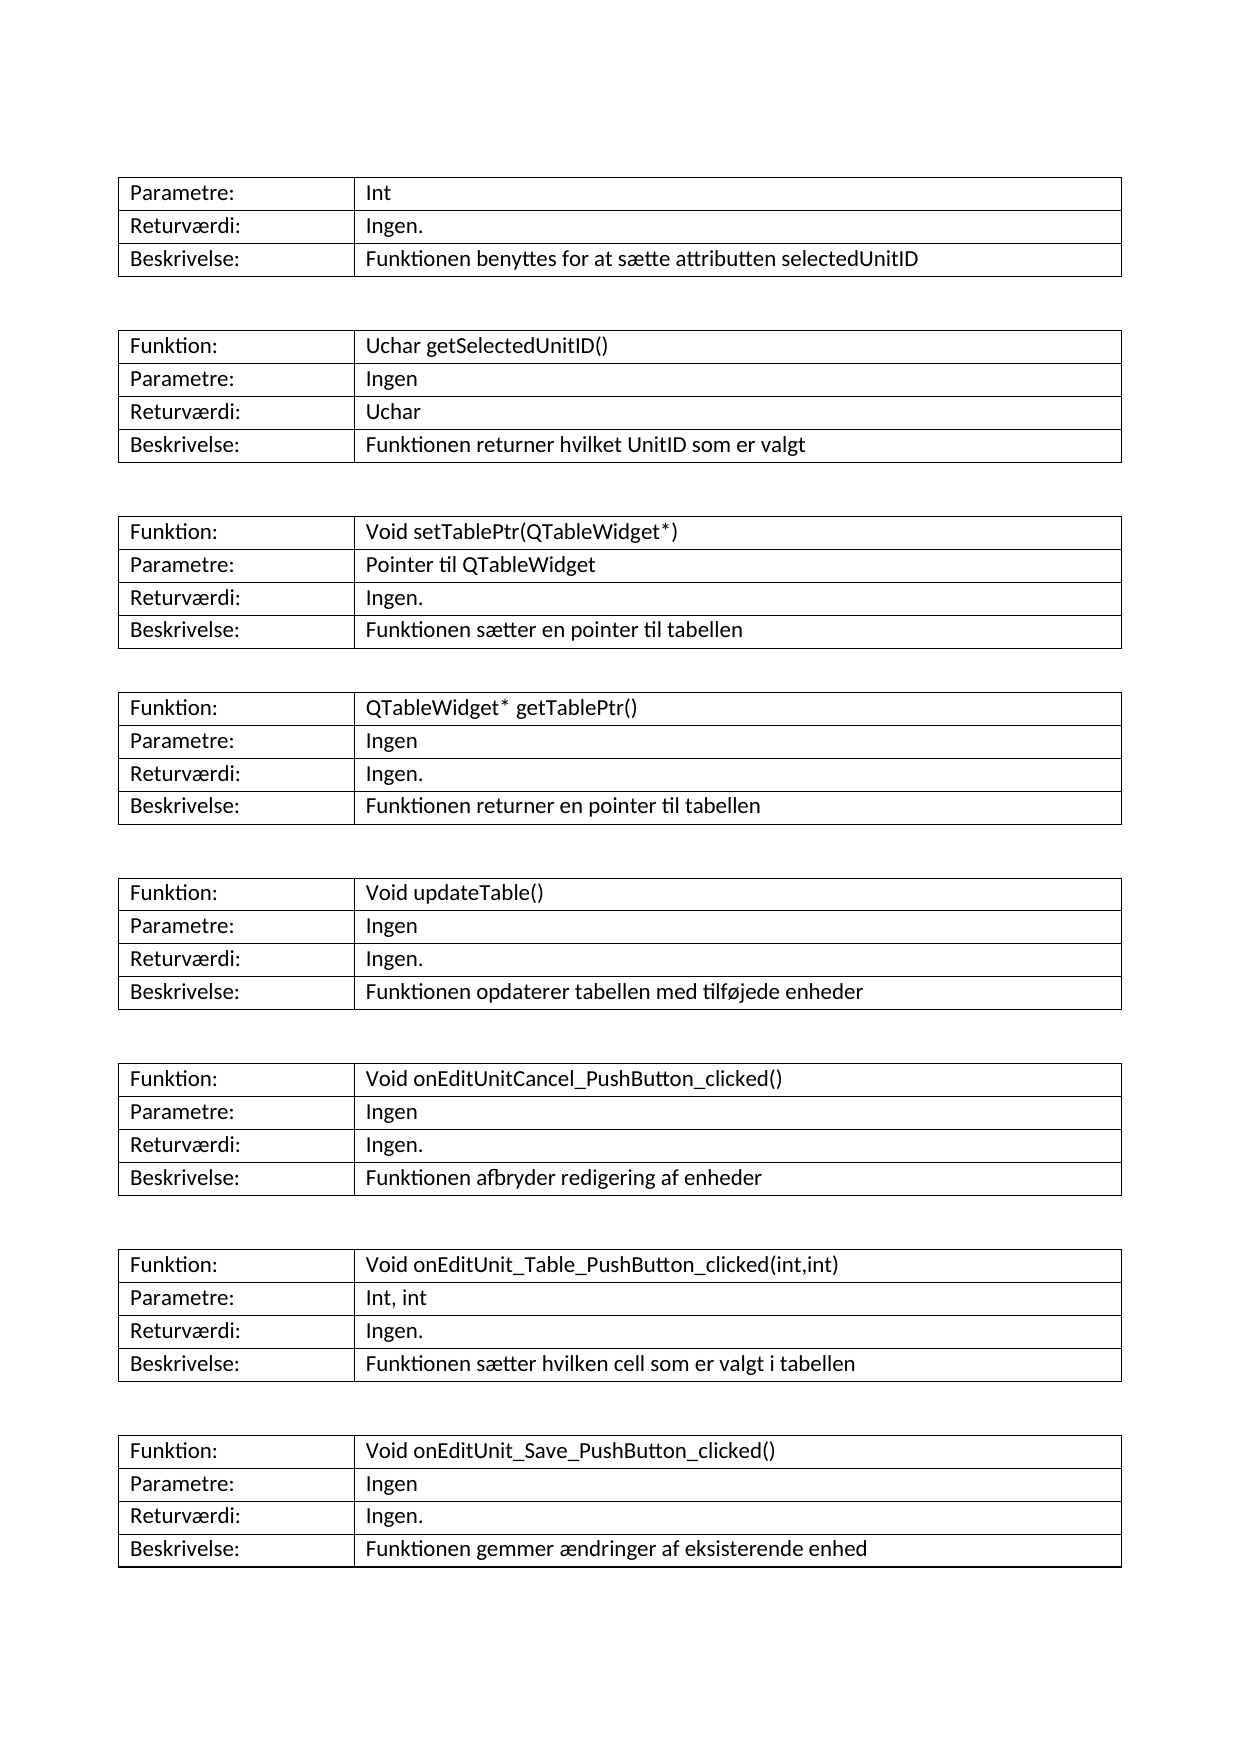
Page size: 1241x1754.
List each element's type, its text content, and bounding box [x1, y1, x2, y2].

table_cell Beskrivelse: [119, 1163, 354, 1195]
table_cell Ingen. [355, 1130, 1121, 1162]
table_header Funktion: [119, 517, 354, 549]
table_cell Funktionen opdaterer tabellen med tilføjede enheder [355, 977, 1121, 1009]
table_cell Returværdi: [119, 1502, 354, 1533]
table_header Void onEditUnit_Table_PushButton_clicked(int,int) [355, 1250, 1121, 1282]
table_cell Ingen. [355, 1316, 1121, 1348]
table_cell Returværdi: [119, 1316, 354, 1348]
table_cell Int, int [355, 1283, 1121, 1315]
table_cell Beskrivelse: [119, 616, 354, 647]
table_cell Parametre: [119, 178, 354, 210]
table_cell Ingen. [355, 944, 1121, 976]
table_cell Funktionen returner en pointer til tabellen [355, 792, 1121, 823]
table_header Uchar getSelectedUnitID() [355, 331, 1121, 363]
table_cell Ingen [355, 1469, 1121, 1501]
table_cell Parametre: [119, 1469, 354, 1501]
table_cell Beskrivelse: [119, 430, 354, 462]
table_header Void onEditUnitCancel_PushButton_clicked() [355, 1064, 1121, 1096]
table_cell Ingen [355, 1097, 1121, 1129]
table_cell Beskrivelse: [119, 977, 354, 1009]
table_cell Ingen [355, 726, 1121, 758]
table_cell Parametre: [119, 1283, 354, 1315]
table_cell Beskrivelse: [119, 244, 354, 276]
table_cell Returværdi: [119, 397, 354, 429]
table_header QTableWidget* getTablePtr() [355, 693, 1121, 725]
table_cell Parametre: [119, 550, 354, 582]
table_cell Returværdi: [119, 583, 354, 614]
table_cell Parametre: [119, 726, 354, 758]
table_cell Ingen. [355, 583, 1121, 614]
table_cell Returværdi: [119, 759, 354, 791]
table_cell Ingen. [355, 759, 1121, 791]
table_header Funktion: [119, 1064, 354, 1096]
table_header Void onEditUnit_Save_PushButton_clicked() [355, 1436, 1121, 1468]
table_cell Funktionen gemmer ændringer af eksisterende enhed [355, 1535, 1121, 1566]
table_cell Returværdi: [119, 211, 354, 243]
table_cell Ingen. [355, 1502, 1121, 1533]
table_header Funktion: [119, 1250, 354, 1282]
table_cell Ingen [355, 911, 1121, 943]
table_cell Ingen [355, 364, 1121, 396]
table_cell Funktionen returner hvilket UnitID som er valgt [355, 430, 1121, 462]
table_cell Ingen. [355, 211, 1121, 243]
table_cell Funktionen afbryder redigering af enheder [355, 1163, 1121, 1195]
table_header Funktion: [119, 331, 354, 363]
table_cell Returværdi: [119, 944, 354, 976]
table_cell Parametre: [119, 1097, 354, 1129]
table_header Funktion: [119, 693, 354, 725]
table_cell Returværdi: [119, 1130, 354, 1162]
table_cell Funktionen sætter hvilken cell som er valgt i tabellen [355, 1349, 1121, 1381]
table_cell Beskrivelse: [119, 1349, 354, 1381]
table_cell Funktionen sætter en pointer til tabellen [355, 616, 1121, 647]
table_cell Int [355, 178, 1121, 210]
table_cell Uchar [355, 397, 1121, 429]
table_header Void setTablePtr(QTableWidget*) [355, 517, 1121, 549]
table_header Void updateTable() [355, 879, 1121, 910]
table_cell Pointer til QTableWidget [355, 550, 1121, 582]
table_header Funktion: [119, 1436, 354, 1468]
table_cell Parametre: [119, 364, 354, 396]
table_header Funktion: [119, 879, 354, 910]
table_cell Beskrivelse: [119, 1535, 354, 1566]
table_cell Beskrivelse: [119, 792, 354, 823]
table_cell Funktionen benyttes for at sætte attributten selectedUnitID [355, 244, 1121, 276]
table_cell Parametre: [119, 911, 354, 943]
